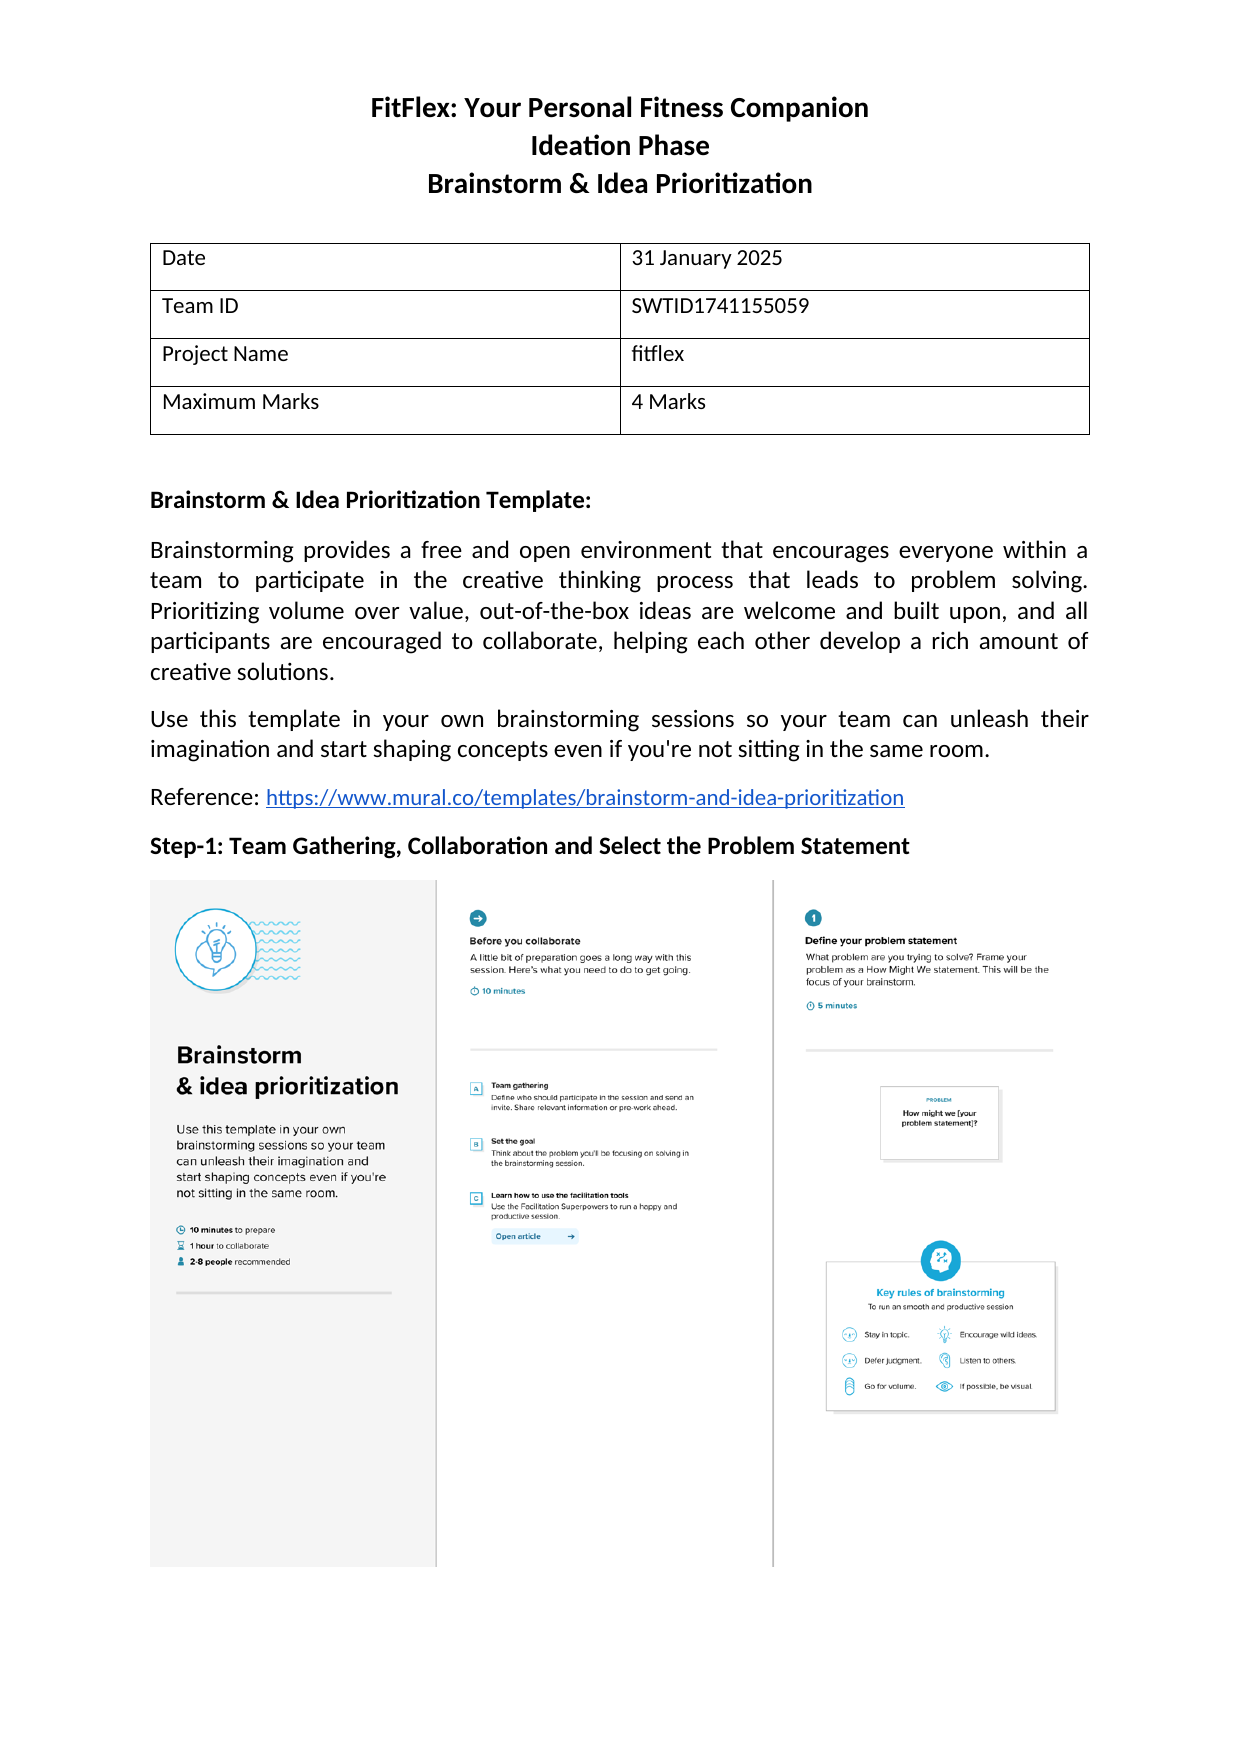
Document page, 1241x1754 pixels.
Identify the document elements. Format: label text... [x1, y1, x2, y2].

table_cell 4 Marks [621, 387, 1089, 434]
table_cell fitflex [621, 339, 1089, 386]
table_cell SWTID1741155059 [621, 291, 1089, 338]
table_cell Project Name [151, 339, 620, 386]
table_header 31 January 2025 [621, 244, 1089, 290]
table_header Date [151, 244, 620, 290]
text Brainstorming provides a free and open environment that encourages everyone within a team to participate in the creative thinking process that leads to problem solving. Prioritizing volume over value, out-of-the-box ideas are welcome and built upon, and all participants are encouraged to collaborate, helping each other develop a rich amount of creative solutions. [150, 534, 1090, 686]
text Reference: https://www.mural.co/templates/brainstorm-and-idea-prioritization [150, 781, 1090, 811]
text Brainstorm & Idea Prioritization [150, 166, 1090, 201]
text Use this template in your own brainstorming sessions so your team can unleash their imagination and start shaping concepts even if you're not sitting in the same room. [150, 703, 1090, 764]
table_cell Team ID [151, 291, 620, 338]
table_cell Maximum Marks [151, 387, 620, 434]
text Ideation Phase [150, 127, 1090, 163]
text Step-1: Team Gathering, Collaboration and Select the Problem Statement [150, 830, 1090, 861]
picture [150, 880, 1091, 1567]
text Brainstorm & Idea Prioritization Template: [150, 484, 1090, 515]
text FitFlex: Your Personal Fitness Companion [150, 89, 1090, 124]
